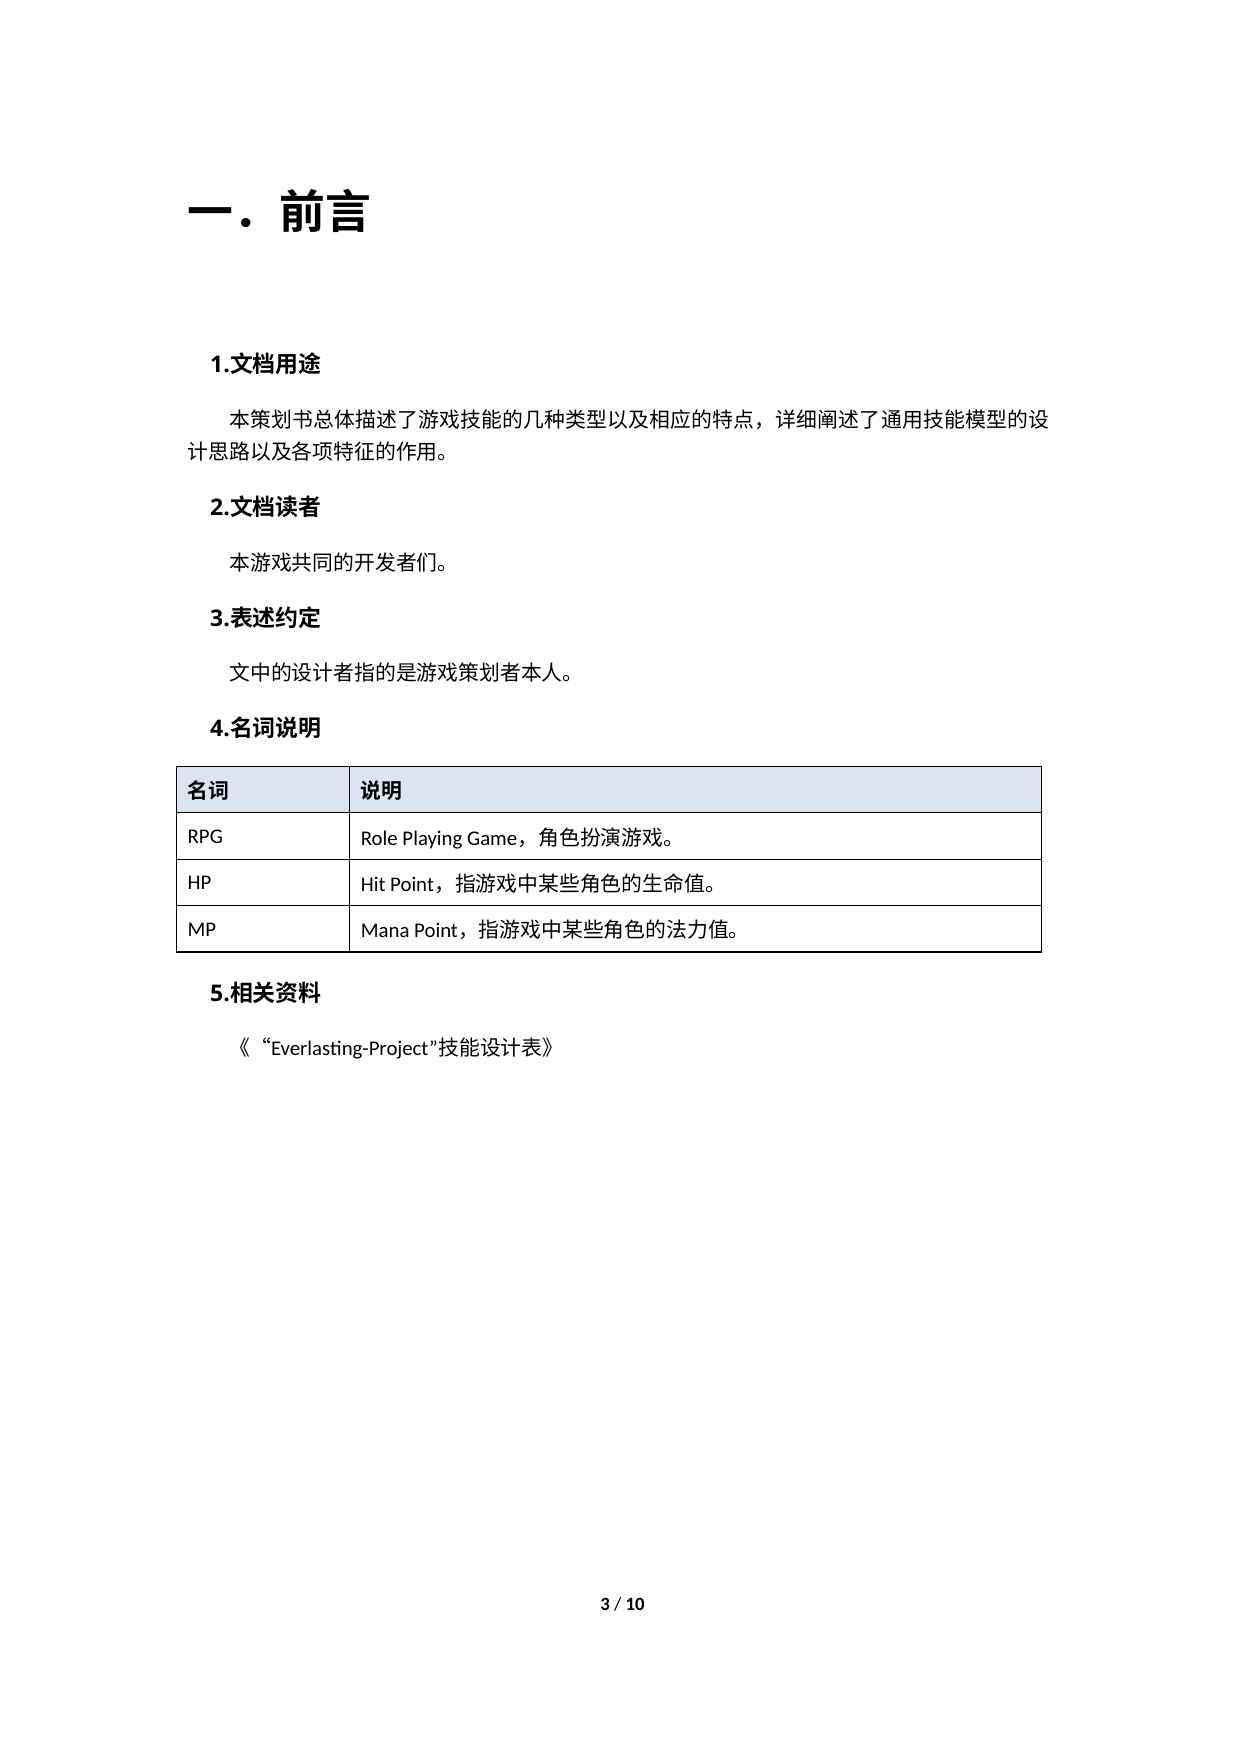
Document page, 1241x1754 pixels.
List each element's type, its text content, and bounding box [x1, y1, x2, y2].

text 4.名词说明 [187, 694, 1053, 759]
table_cell MP [177, 906, 349, 951]
text 《“Everlasting-Project”技能设计表》 [187, 1030, 1053, 1063]
table_cell Hit Point，指游戏中某些角色的生命值。 [350, 860, 1041, 905]
table_cell Mana Point，指游戏中某些角色的法力值。 [350, 906, 1041, 951]
text 本游戏共同的开发者们。 [187, 545, 1053, 577]
text 本策划书总体描述了游戏技能的几种类型以及相应的特点，详细阐述了通用技能模型的设计思路以及各项特征的作用。 [187, 402, 1053, 467]
text 一．前言 [187, 160, 1053, 258]
text 1.文档用途 [187, 330, 1053, 395]
text 2.文档读者 [187, 473, 1053, 538]
table_cell HP [177, 860, 349, 905]
text 文中的设计者指的是游戏策划者本人。 [187, 655, 1053, 688]
table_cell RPG [177, 813, 349, 858]
text 3.表述约定 [187, 584, 1053, 649]
table_header 名词 [177, 767, 349, 812]
text 5.相关资料 [187, 959, 1053, 1024]
table_cell Role Playing Game，角色扮演游戏。 [350, 813, 1041, 858]
table_header 说明 [350, 767, 1041, 812]
